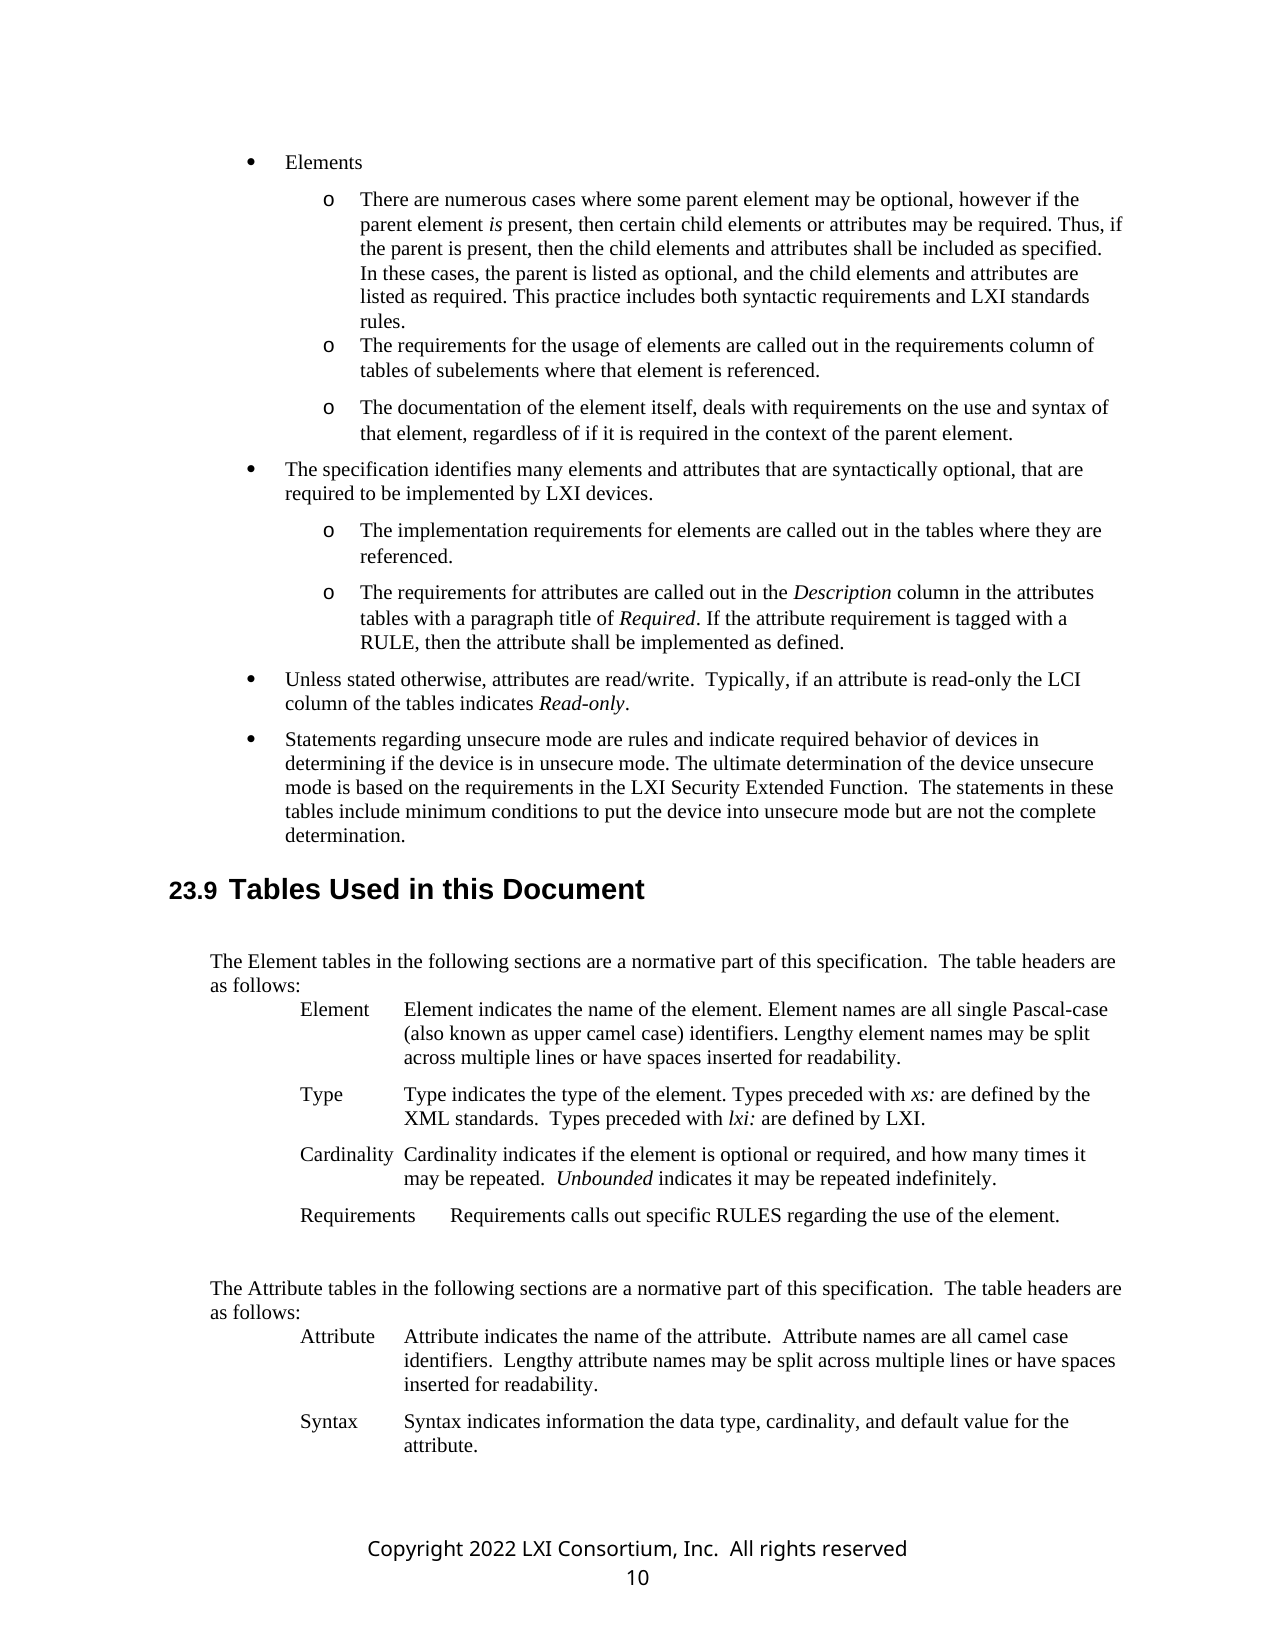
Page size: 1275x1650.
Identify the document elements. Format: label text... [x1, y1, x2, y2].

list Attribute Attribute indicates the name of the attribute. Attribute names are all camel case identifiers. Lengthy attribute names may be split across multiple lines or have spaces inserted for readability. [300, 1324, 1125, 1396]
list Requirements Requirements calls out specific RULES regarding the use of the element. [300, 1203, 1125, 1227]
list Statements regarding unsecure mode are rules and indicate required behavior of devices in determining if the device is in unsecure mode. The ultimate determination of the device unsecure mode is based on the requirements in the LXI Security Extended Function. The statements in these tables include minimum conditions to put the device into unsecure mode but are not the complete determination. [247, 727, 1125, 847]
list The documentation of the element itself, deals with requirements on the use and syntax of that element, regardless of if it is required in the context of the parent element. [322, 395, 1125, 445]
list There are numerous cases where some parent element may be optional, however if the parent element is present, then certain child elements or attributes may be required. Thus, if the parent is present, then the child elements and attributes shall be included as specified. In these cases, the parent is listed as optional, and the child elements and attributes are listed as required. This practice includes both syntactic requirements and LXI standards rules. [322, 187, 1125, 333]
list Cardinality Cardinality indicates if the element is optional or required, and how many times it may be repeated. Unbounded indicates it may be repeated indefinitely. [300, 1142, 1125, 1190]
text The Element tables in the following sections are a normative part of this specification. The table headers are as follows: [210, 949, 1125, 997]
text The Attribute tables in the following sections are a normative part of this specification. The table headers are as follows: [210, 1276, 1125, 1324]
list Element Element indicates the name of the element. Element names are all single Pascal-case (also known as upper camel case) identifiers. Lengthy element names may be split across multiple lines or have spaces inserted for readability. [300, 997, 1125, 1069]
list Syntax Syntax indicates information the data type, cardinality, and default value for the attribute. [300, 1409, 1125, 1457]
list The specification identifies many elements and attributes that are syntactically optional, that are required to be implemented by LXI devices. [247, 457, 1125, 505]
list The requirements for attributes are called out in the Description column in the attributes tables with a paragraph title of Required. If the attribute requirement is tagged with a RULE, then the attribute shall be implemented as defined. [322, 580, 1125, 654]
list The implementation requirements for elements are called out in the tables where they are referenced. [322, 518, 1125, 568]
list Unless stated otherwise, attributes are read/write. Typically, if an attribute is read-only the LCI column of the tables indicates Read-only. [247, 666, 1125, 714]
subtitle Tables Used in this Document [169, 872, 1125, 906]
list The requirements for the usage of elements are called out in the requirements column of tables of subelements where that element is referenced. [322, 333, 1125, 382]
list Type Type indicates the type of the element. Types preceded with xs: are defined by the XML standards. Types preceded with lxi: are defined by LXI. [300, 1082, 1125, 1130]
list Elements [247, 150, 1125, 174]
